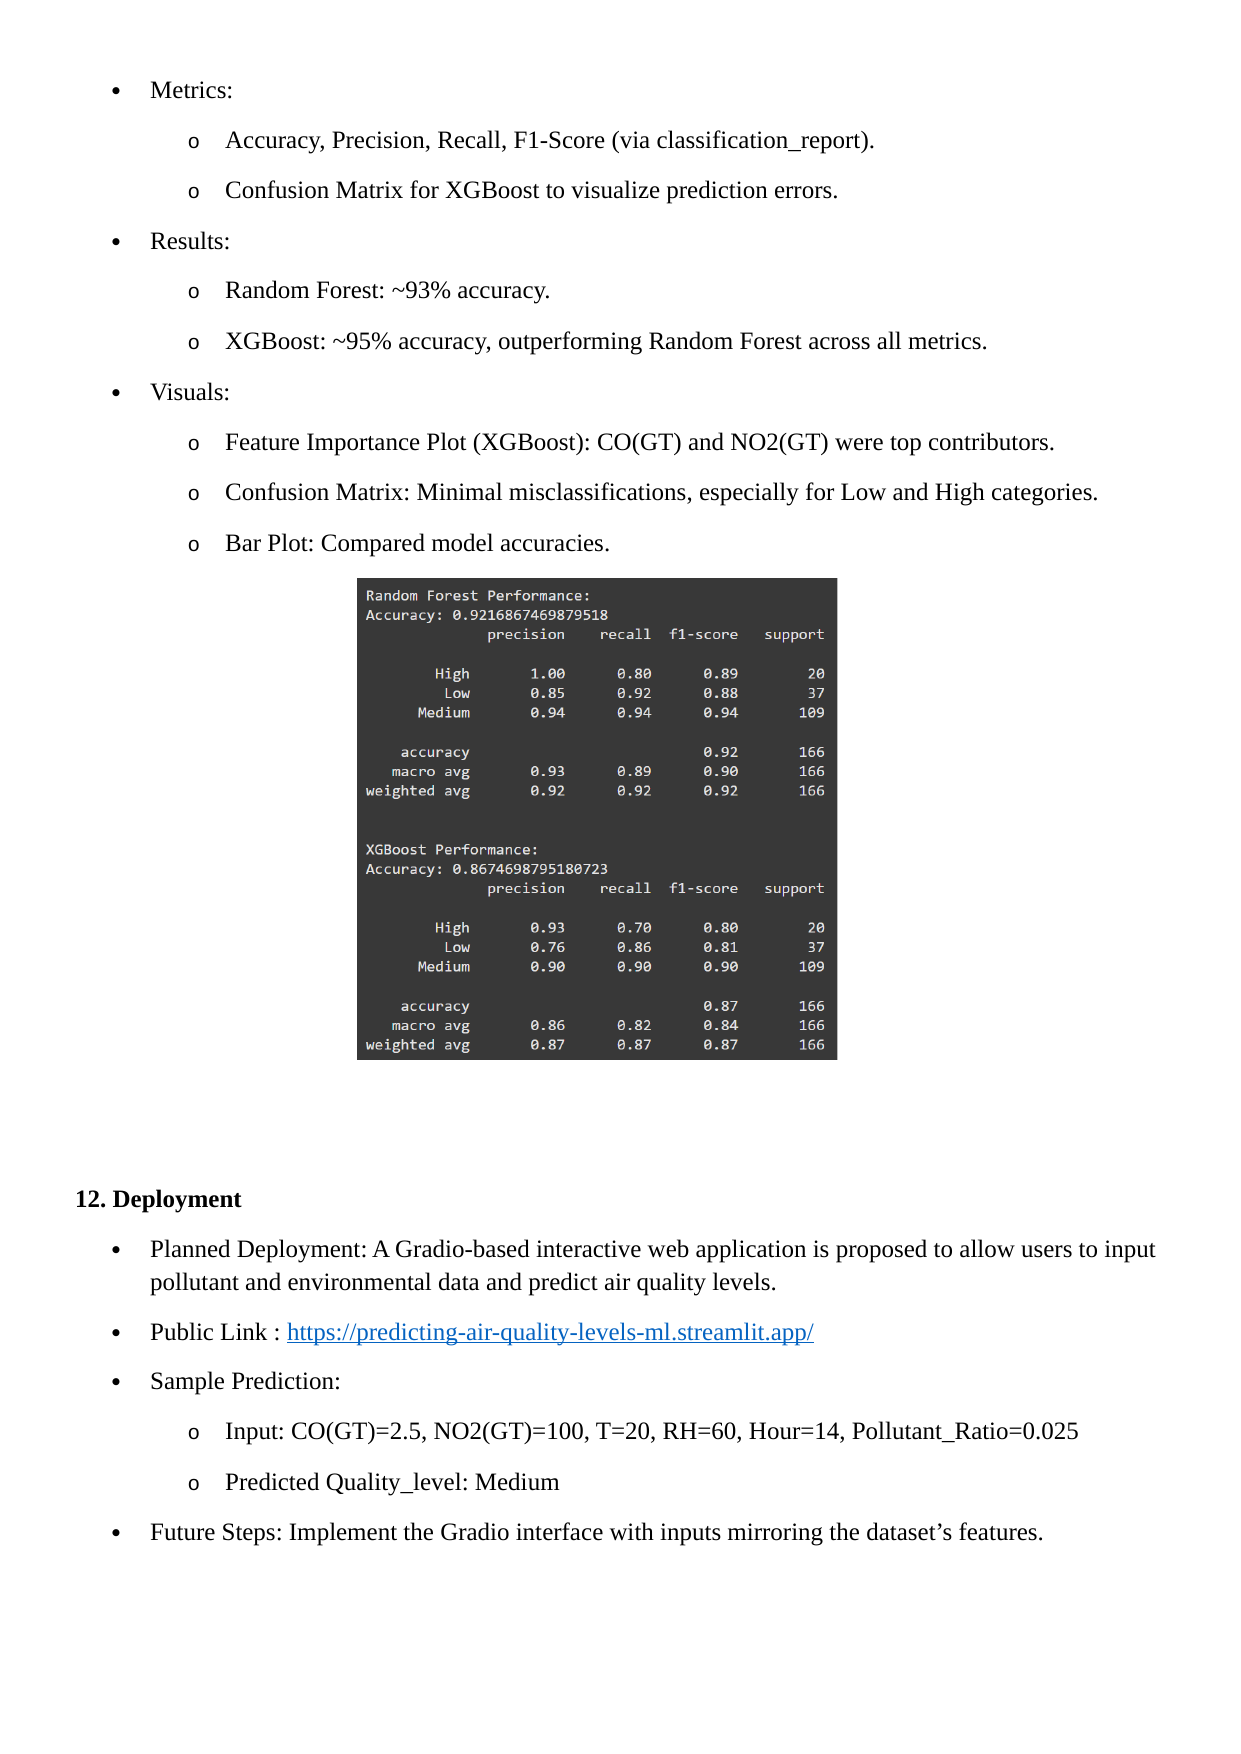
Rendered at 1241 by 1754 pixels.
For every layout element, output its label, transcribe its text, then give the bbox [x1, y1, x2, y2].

list XGBoost: ~95% accuracy, outperforming Random Forest across all metrics. [187, 326, 1165, 356]
list Visuals: [112, 377, 1165, 406]
picture [357, 578, 838, 1060]
list Results: [112, 226, 1165, 255]
list Accuracy, Precision, Recall, F1-Score (via classification_report). [187, 125, 1165, 154]
list Input: CO(GT)=2.5, NO2(GT)=100, T=20, RH=60, Hour=14, Pollutant_Ratio=0.025 [187, 1416, 1165, 1446]
text 12. Deployment [75, 1184, 1165, 1213]
list Confusion Matrix for XGBoost to visualize prediction errors. [187, 175, 1165, 205]
list Bar Plot: Compared model accuracies. [187, 528, 1165, 557]
list Predicted Quality_level: Medium [187, 1467, 1165, 1496]
list Metrics: [112, 75, 1165, 104]
list Confusion Matrix: Minimal misclassifications, especially for Low and High categories. [187, 477, 1165, 507]
list Sample Prediction: [112, 1366, 1165, 1395]
list Public Link : https://predicting-air-quality-levels-ml.streamlit.app/ [112, 1317, 1165, 1346]
list Random Forest: ~93% accuracy. [187, 276, 1165, 305]
list Future Steps: Implement the Gradio interface with inputs mirroring the dataset’s features. [112, 1517, 1165, 1546]
list Feature Importance Plot (XGBoost): CO(GT) and NO2(GT) were top contributors. [187, 427, 1165, 456]
list Planned Deployment: A Gradio-based interactive web application is proposed to allow users to input pollutant and environmental data and predict air quality levels. [112, 1234, 1165, 1296]
